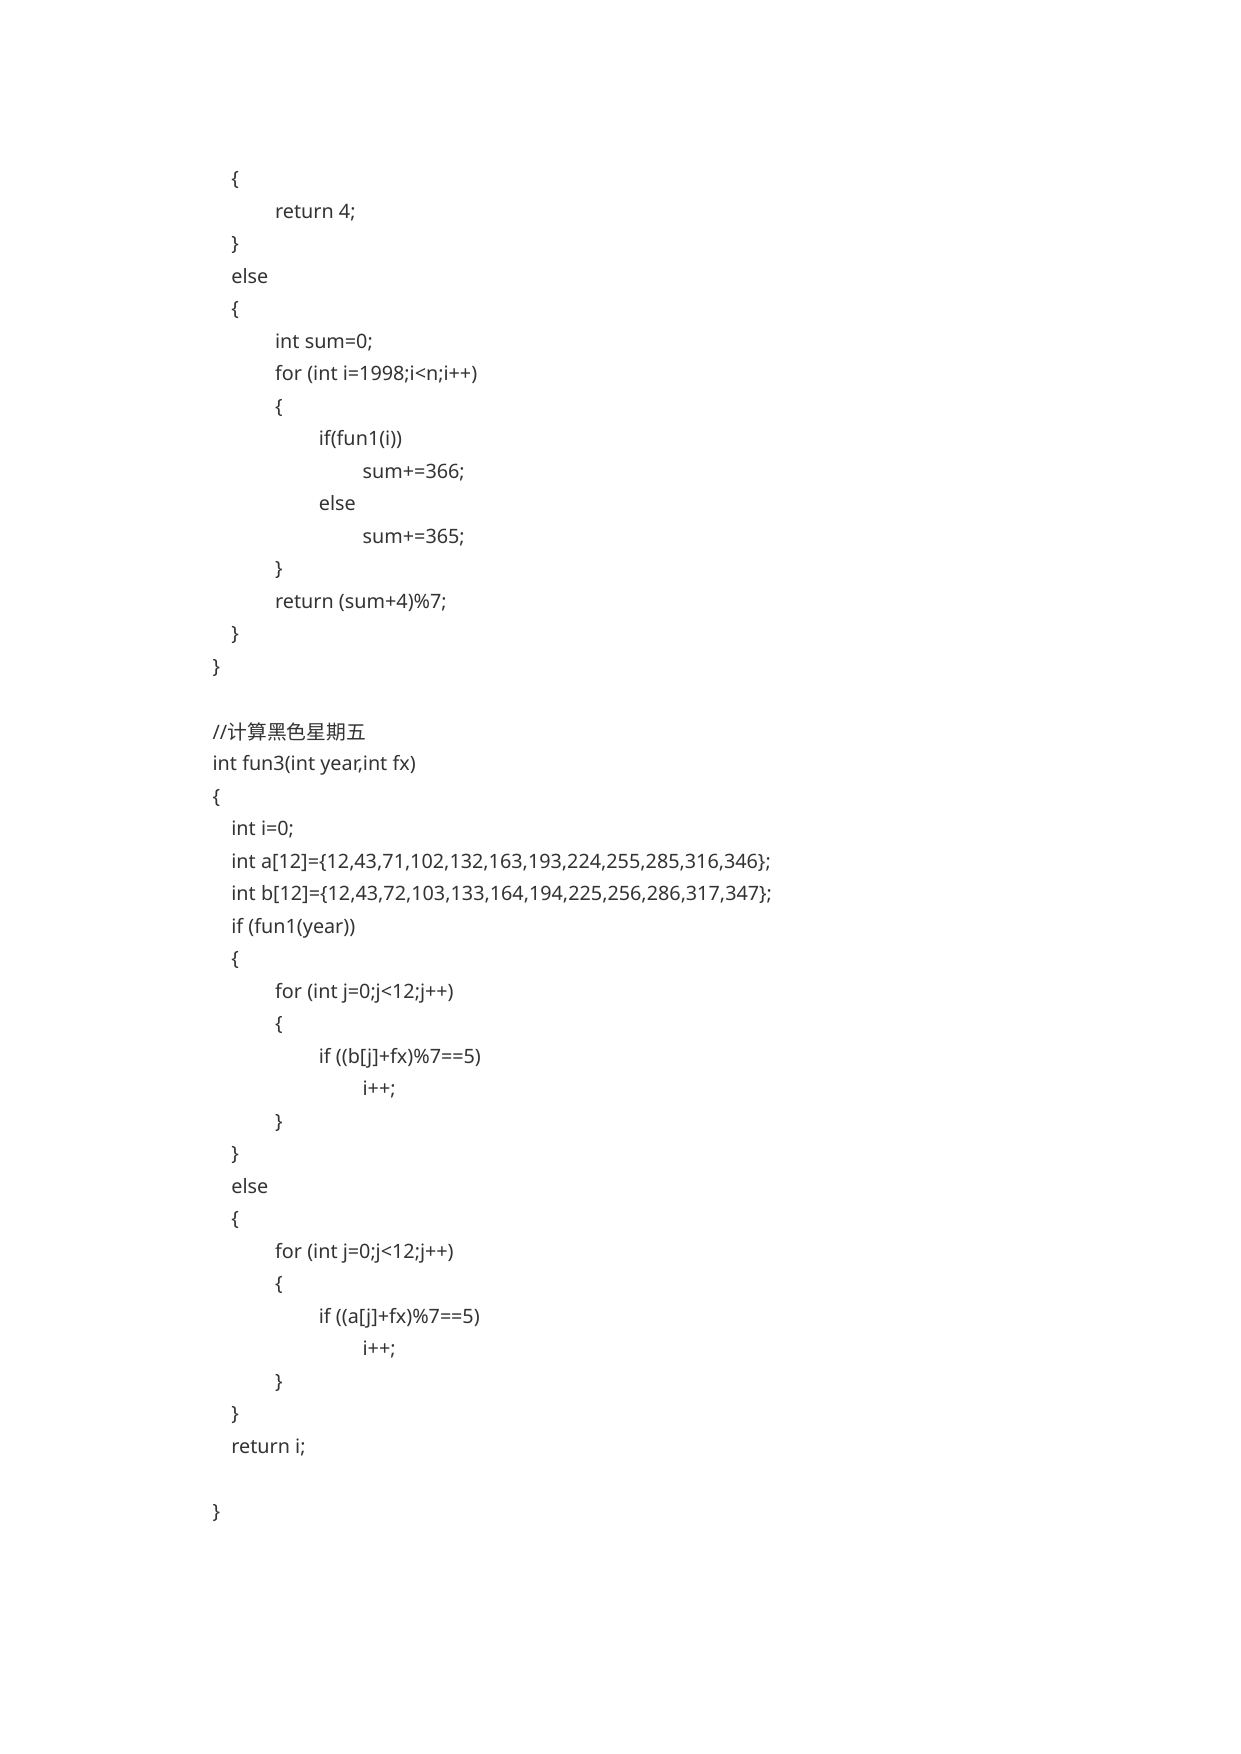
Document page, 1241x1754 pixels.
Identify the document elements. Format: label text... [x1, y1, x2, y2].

text if ((a[j]+fx)%7==5) [212, 1299, 1053, 1332]
text } [212, 617, 1053, 649]
text return (sum+4)%7; [212, 584, 1053, 617]
text { [212, 1202, 1053, 1234]
text int a[12]={12,43,71,102,132,163,193,224,255,285,316,346}; [212, 844, 1053, 877]
text } [212, 1397, 1053, 1429]
text } [212, 1364, 1053, 1397]
text int i=0; [212, 812, 1053, 844]
text { [212, 162, 1053, 194]
text i++; [212, 1072, 1053, 1104]
text { [212, 1007, 1053, 1039]
text sum+=365; [212, 519, 1053, 552]
text { [212, 942, 1053, 974]
text else [212, 259, 1053, 292]
text } [212, 227, 1053, 259]
text else [212, 487, 1053, 519]
text return i; [212, 1429, 1053, 1462]
text { [212, 779, 1053, 812]
text int sum=0; [212, 324, 1053, 357]
text return 4; [212, 194, 1053, 227]
text } [212, 552, 1053, 584]
text if(fun1(i)) [212, 422, 1053, 454]
text else [212, 1169, 1053, 1202]
text for (int i=1998;i<n;i++) [212, 357, 1053, 389]
text i++; [212, 1332, 1053, 1364]
text if (fun1(year)) [212, 909, 1053, 942]
text for (int j=0;j<12;j++) [212, 974, 1053, 1007]
text } [212, 1137, 1053, 1169]
text } [212, 1104, 1053, 1137]
text } [212, 1494, 1053, 1527]
text int b[12]={12,43,72,103,133,164,194,225,256,286,317,347}; [212, 877, 1053, 909]
text int fun3(int year,int fx) [212, 747, 1053, 779]
text if ((b[j]+fx)%7==5) [212, 1039, 1053, 1072]
text sum+=366; [212, 454, 1053, 487]
text { [212, 292, 1053, 324]
text { [212, 389, 1053, 422]
text //计算黑色星期五 [212, 714, 1053, 747]
text { [212, 1267, 1053, 1299]
text } [212, 649, 1053, 682]
text for (int j=0;j<12;j++) [212, 1234, 1053, 1267]
